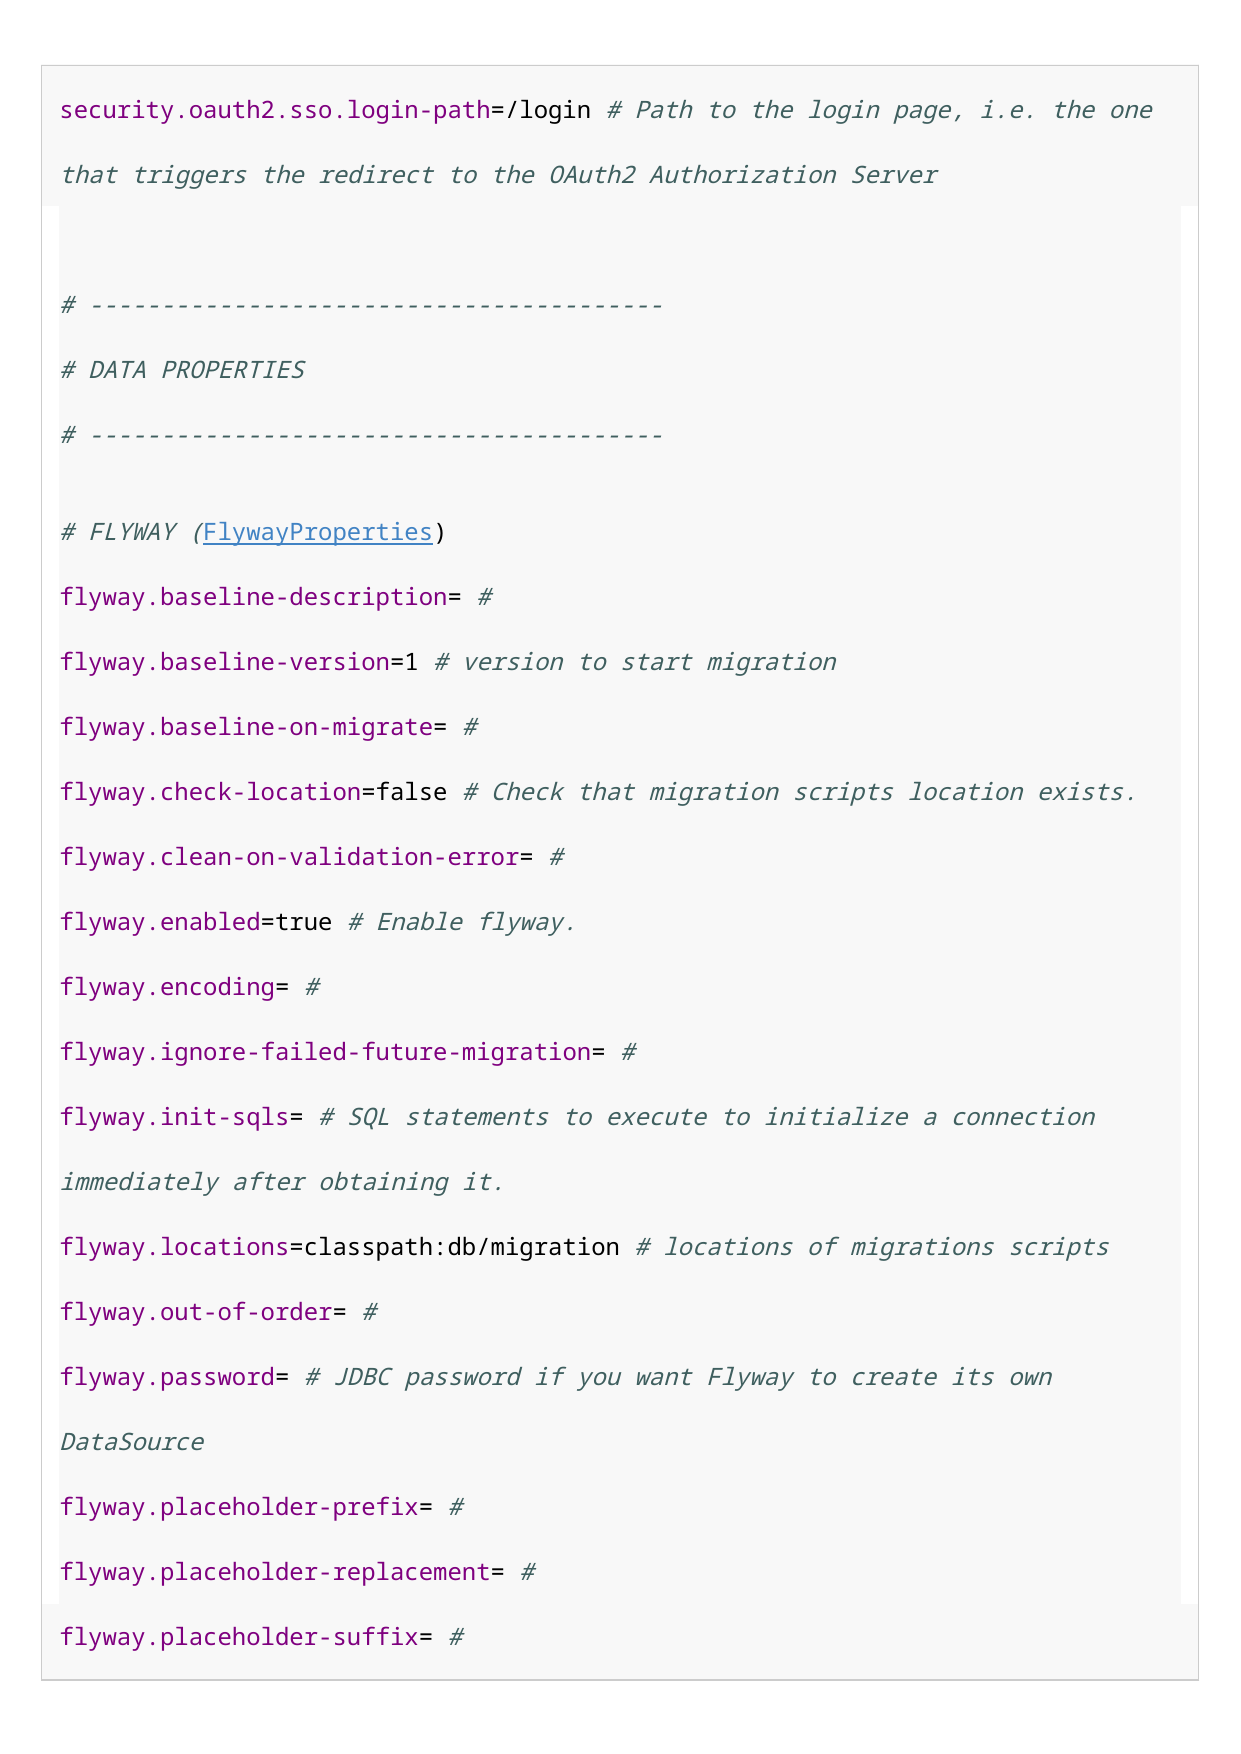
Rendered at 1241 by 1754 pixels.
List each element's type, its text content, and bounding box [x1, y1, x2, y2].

text flyway.baseline-on-migrate= # [59, 694, 1181, 759]
text # FLYWAY (FlywayProperties) [59, 499, 1181, 564]
text flyway.placeholder-replacement= # [59, 1539, 1181, 1592]
text flyway.locations=classpath:db/migration # locations of migrations scripts [59, 1214, 1181, 1279]
text flyway.baseline-version=1 # version to start migration [59, 629, 1181, 694]
text flyway.placeholder-suffix= # [42, 1592, 1198, 1679]
text # DATA PROPERTIES [59, 336, 1181, 401]
text flyway.encoding= # [59, 954, 1181, 1019]
text flyway.check-location=false # Check that migration scripts location exists. [59, 759, 1181, 824]
text flyway.clean-on-validation-error= # [59, 824, 1181, 889]
text flyway.out-of-order= # [59, 1279, 1181, 1344]
text # ---------------------------------------- [59, 271, 1181, 336]
text flyway.enabled=true # Enable flyway. [59, 889, 1181, 954]
text flyway.baseline-description= # [59, 564, 1181, 629]
text flyway.placeholder-prefix= # [59, 1474, 1181, 1539]
text flyway.password= # JDBC password if you want Flyway to create its own DataSource [59, 1344, 1181, 1474]
text # ---------------------------------------- [59, 401, 1181, 466]
text security.oauth2.sso.login-path=/login # Path to the login page, i.e. the one that triggers the redirect to the OAuth2 Authorization Server [42, 66, 1198, 206]
text flyway.ignore-failed-future-migration= # [59, 1019, 1181, 1084]
text flyway.init-sqls= # SQL statements to execute to initialize a connection immediately after obtaining it. [59, 1084, 1181, 1214]
